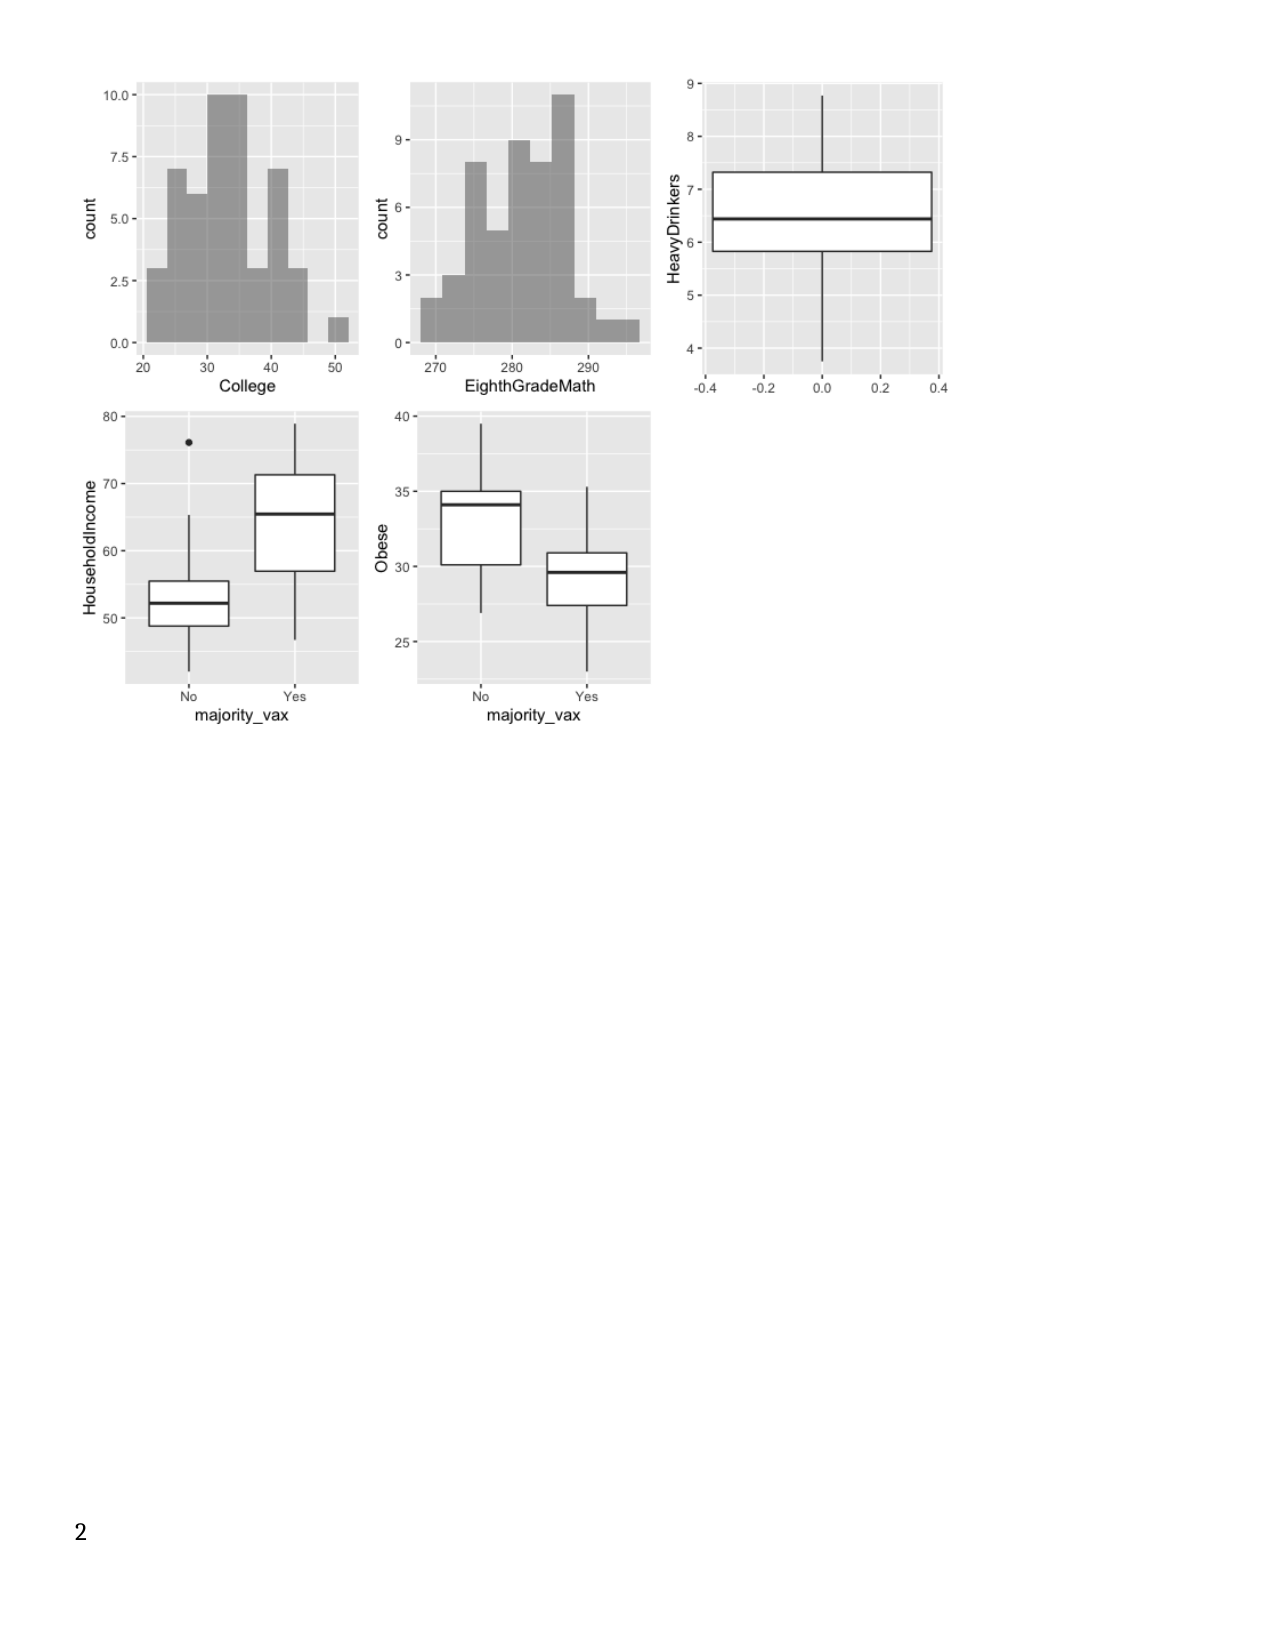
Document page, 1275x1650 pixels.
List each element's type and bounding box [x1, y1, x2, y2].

picture [75, 75, 951, 732]
